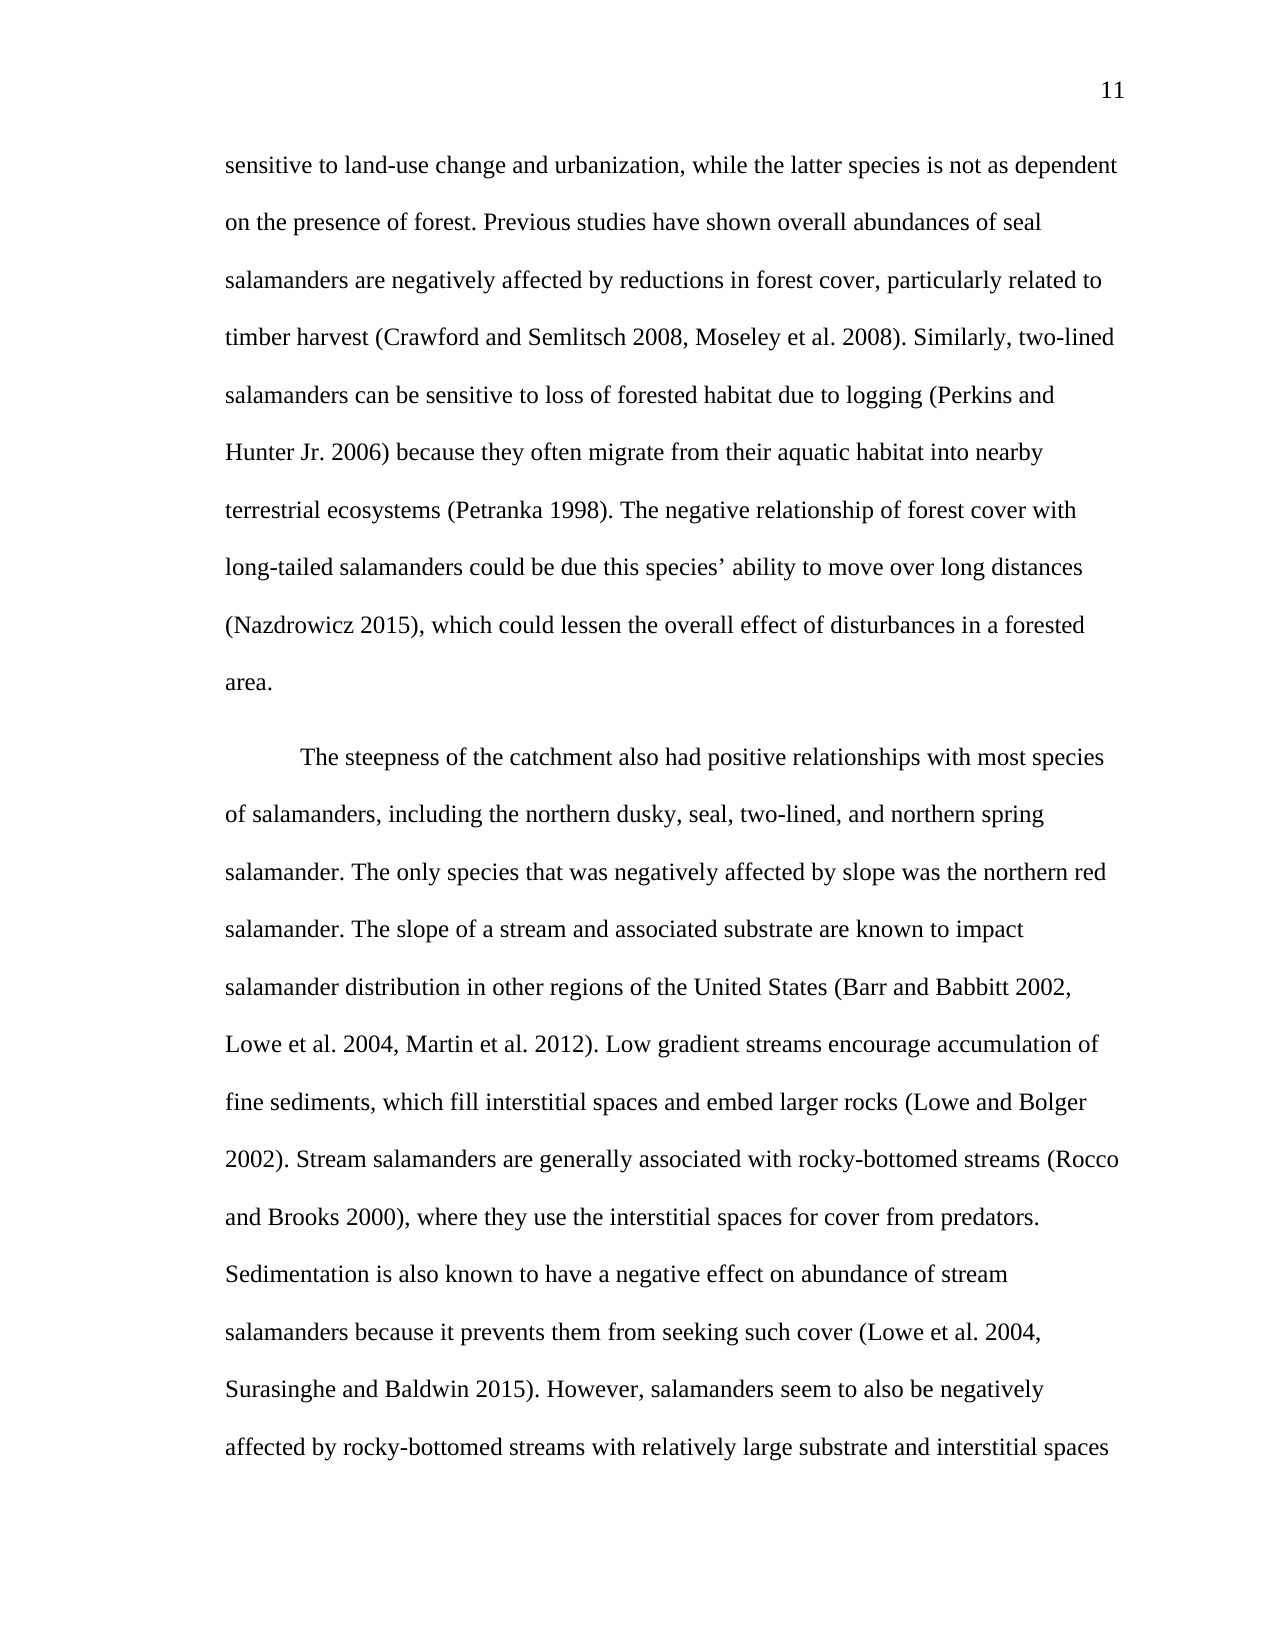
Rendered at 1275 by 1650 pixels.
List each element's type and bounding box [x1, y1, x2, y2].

text [225, 150, 1125, 696]
text [225, 742, 1125, 1460]
